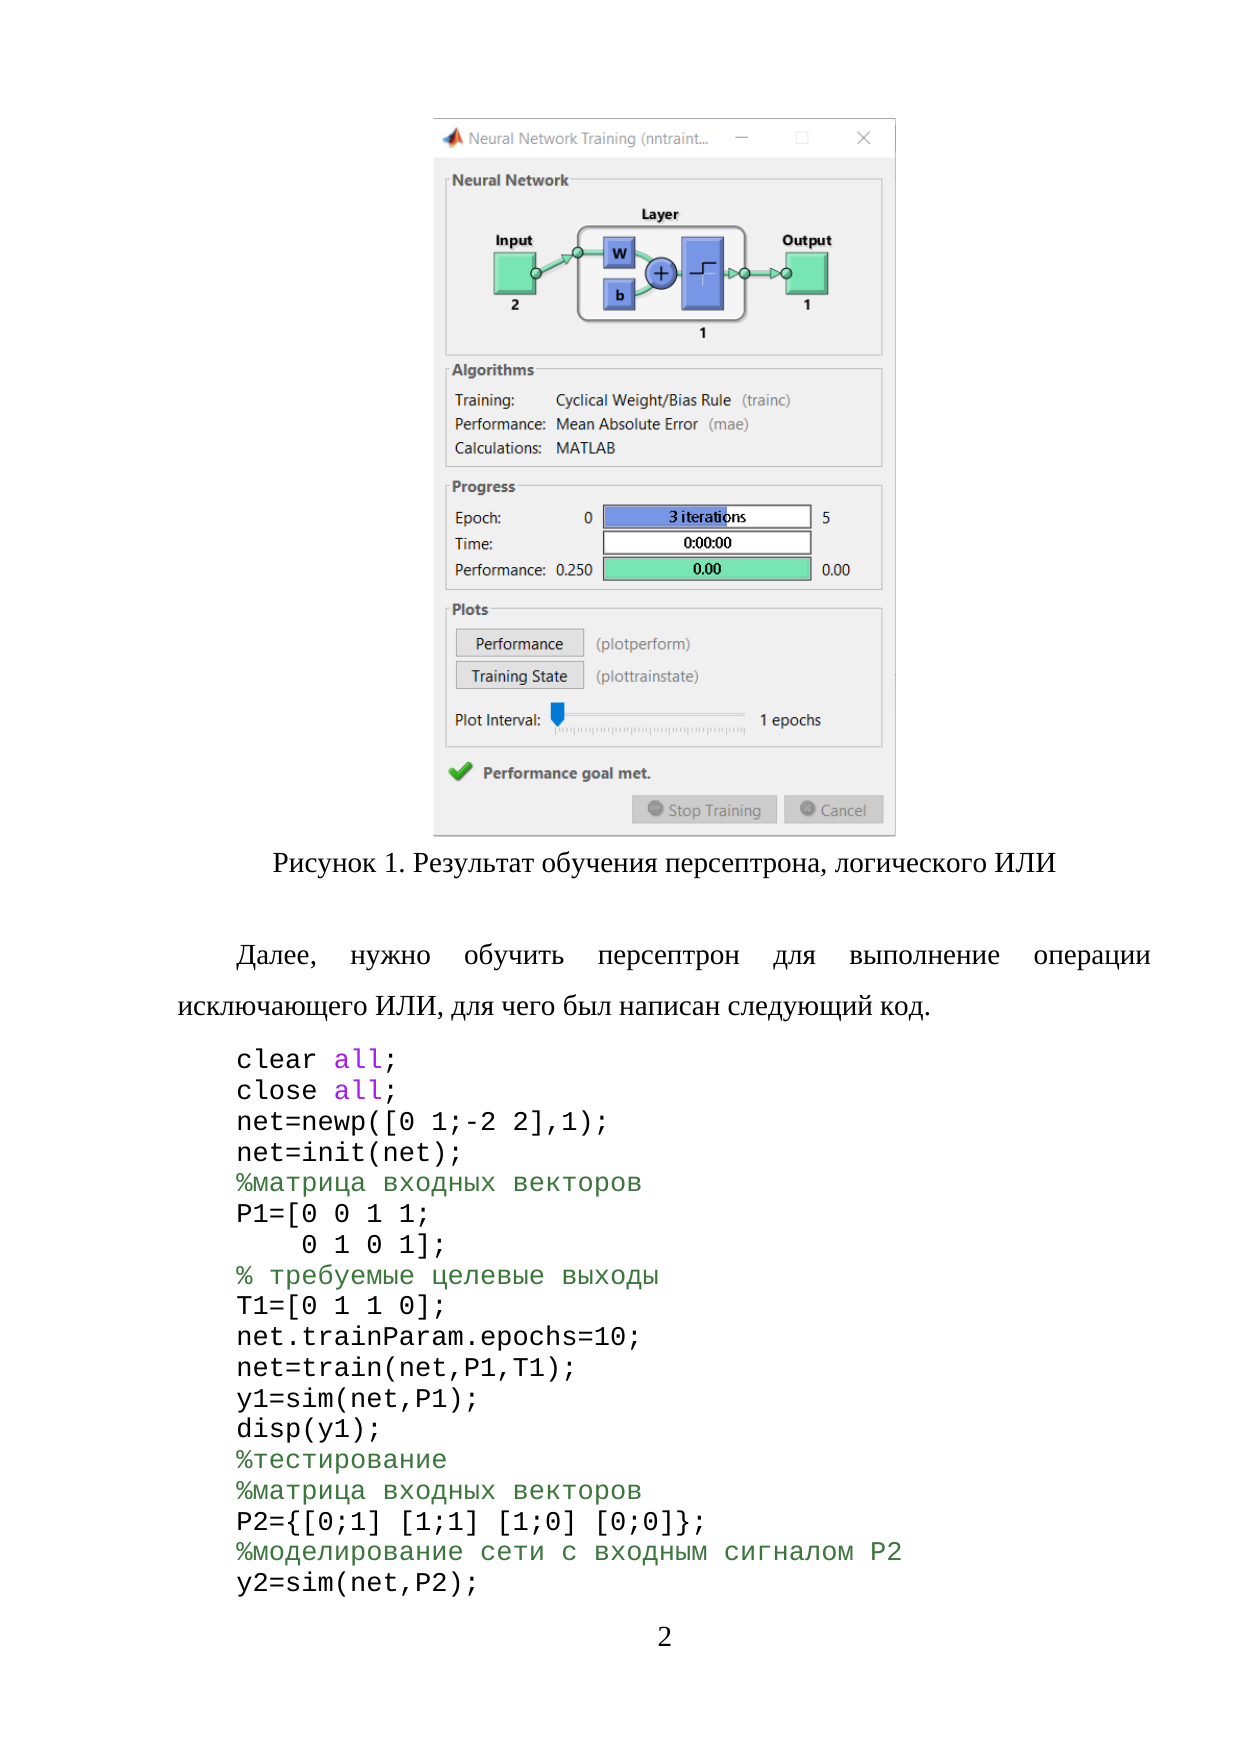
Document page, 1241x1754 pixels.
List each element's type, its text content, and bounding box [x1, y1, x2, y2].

text disp(y1); [177, 1415, 1152, 1446]
text y1=sim(net,P1); [177, 1384, 1152, 1415]
picture [433, 118, 896, 837]
text P2={[0;1] [1;1] [1;0] [0;0]}; [177, 1507, 1152, 1538]
text %моделирование сети с входным сигналом P2 [177, 1538, 1152, 1569]
text net.trainParam.epochs=10; [177, 1323, 1152, 1354]
text y2=sim(net,P2); [177, 1569, 1152, 1599]
text P1=[0 0 1 1; [177, 1200, 1152, 1231]
text Рисунок 1. Результат обучения персептрона, логического ИЛИ [177, 845, 1152, 879]
text Далее, нужно обучить персептрон для выполнение операции исключающего ИЛИ, для чего был написан следующий код. [177, 937, 1152, 1021]
text clear all; [177, 1046, 1152, 1077]
text %матрица входных векторов [177, 1169, 1152, 1200]
text %матрица входных векторов [177, 1477, 1152, 1507]
text T1=[0 1 1 0]; [177, 1292, 1152, 1323]
text net=train(net,P1,T1); [177, 1354, 1152, 1384]
text net=newp([0 1;-2 2],1); [177, 1108, 1152, 1138]
text net=init(net); [177, 1138, 1152, 1169]
text close all; [177, 1077, 1152, 1108]
text % требуемые целевые выходы [177, 1261, 1152, 1292]
text 0 1 0 1]; [177, 1231, 1152, 1261]
text %тестирование [177, 1446, 1152, 1477]
